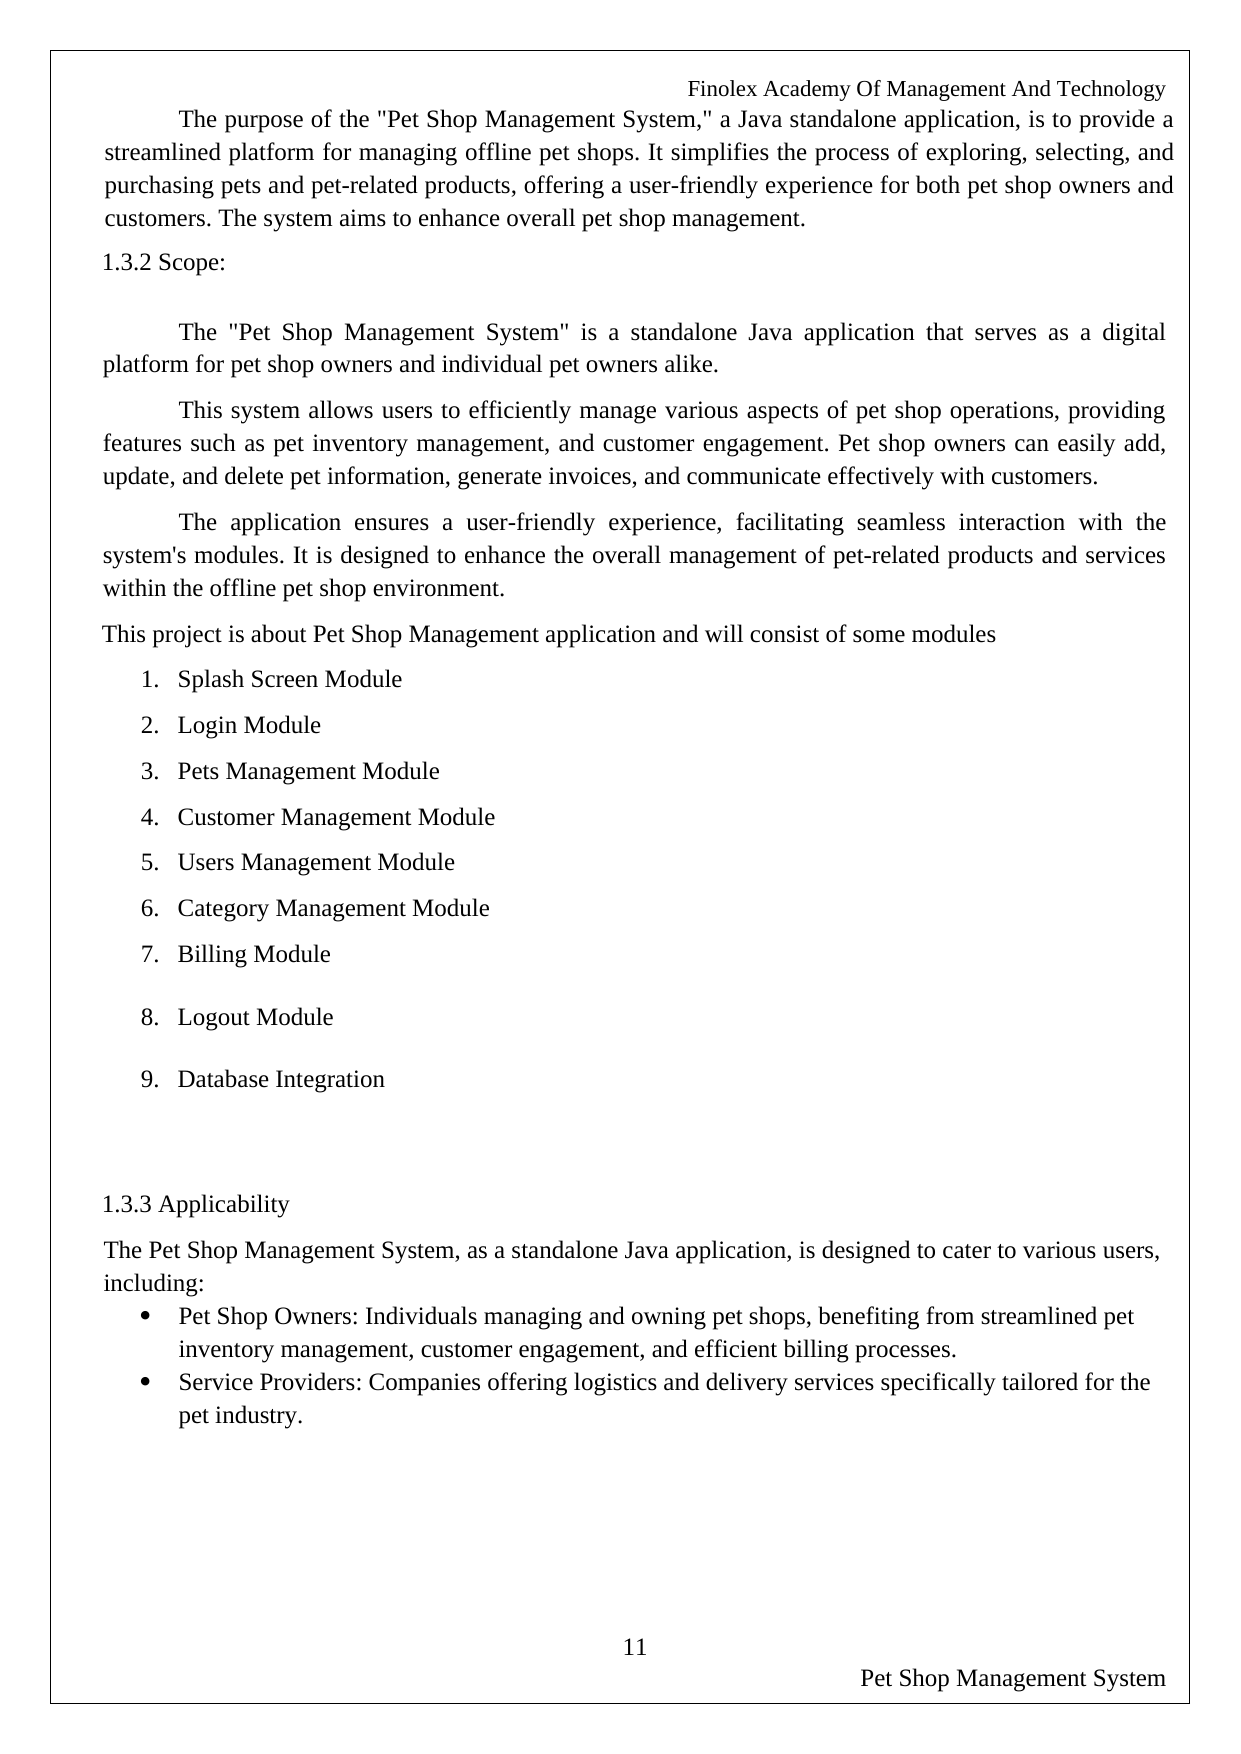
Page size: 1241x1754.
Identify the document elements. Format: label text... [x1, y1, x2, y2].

text This project is about Pet Shop Management application and will consist of some modules [102, 619, 1167, 648]
list Service Providers: Companies offering logistics and delivery services specifically tailored for the pet industry. [141, 1367, 1175, 1429]
list Category Management Module [141, 893, 1167, 922]
text The purpose of the "Pet Shop Management System," a Java standalone application, is to provide a streamlined platform for managing offline pet shops. It simplifies the process of exploring, selecting, and purchasing pets and pet-related products, offering a user-friendly experience for both pet shop owners and customers. The system aims to enhance overall pet shop management. [103, 104, 1175, 232]
list Customer Management Module [141, 802, 1167, 831]
text 1.3.3 Applicability [102, 1189, 1167, 1218]
list Login Module [141, 710, 1167, 739]
list Database Integration [141, 1064, 1167, 1093]
list Billing Module [141, 939, 1167, 968]
text 1.3.2 Scope: [102, 247, 1167, 276]
text The application ensures a user-friendly experience, facilitating seamless interaction with the system's modules. It is designed to enhance the overall management of pet-related products and services within the offline pet shop environment. [102, 507, 1167, 602]
list Logout Module [141, 1002, 1167, 1030]
text The Pet Shop Management System, as a standalone Java application, is designed to cater to various users, including: [103, 1235, 1175, 1297]
list Pet Shop Owners: Individuals managing and owning pet shops, benefiting from streamlined pet inventory management, customer engagement, and efficient billing processes. [141, 1301, 1175, 1363]
list Pets Management Module [141, 756, 1167, 785]
list Users Management Module [141, 847, 1167, 876]
text This system allows users to efficiently manage various aspects of pet shop operations, providing features such as pet inventory management, and customer engagement. Pet shop owners can easily add, update, and delete pet information, generate invoices, and communicate effectively with customers. [102, 395, 1167, 490]
list Splash Screen Module [141, 664, 1167, 693]
text The "Pet Shop Management System" is a standalone Java application that serves as a digital platform for pet shop owners and individual pet owners alike. [102, 317, 1167, 378]
